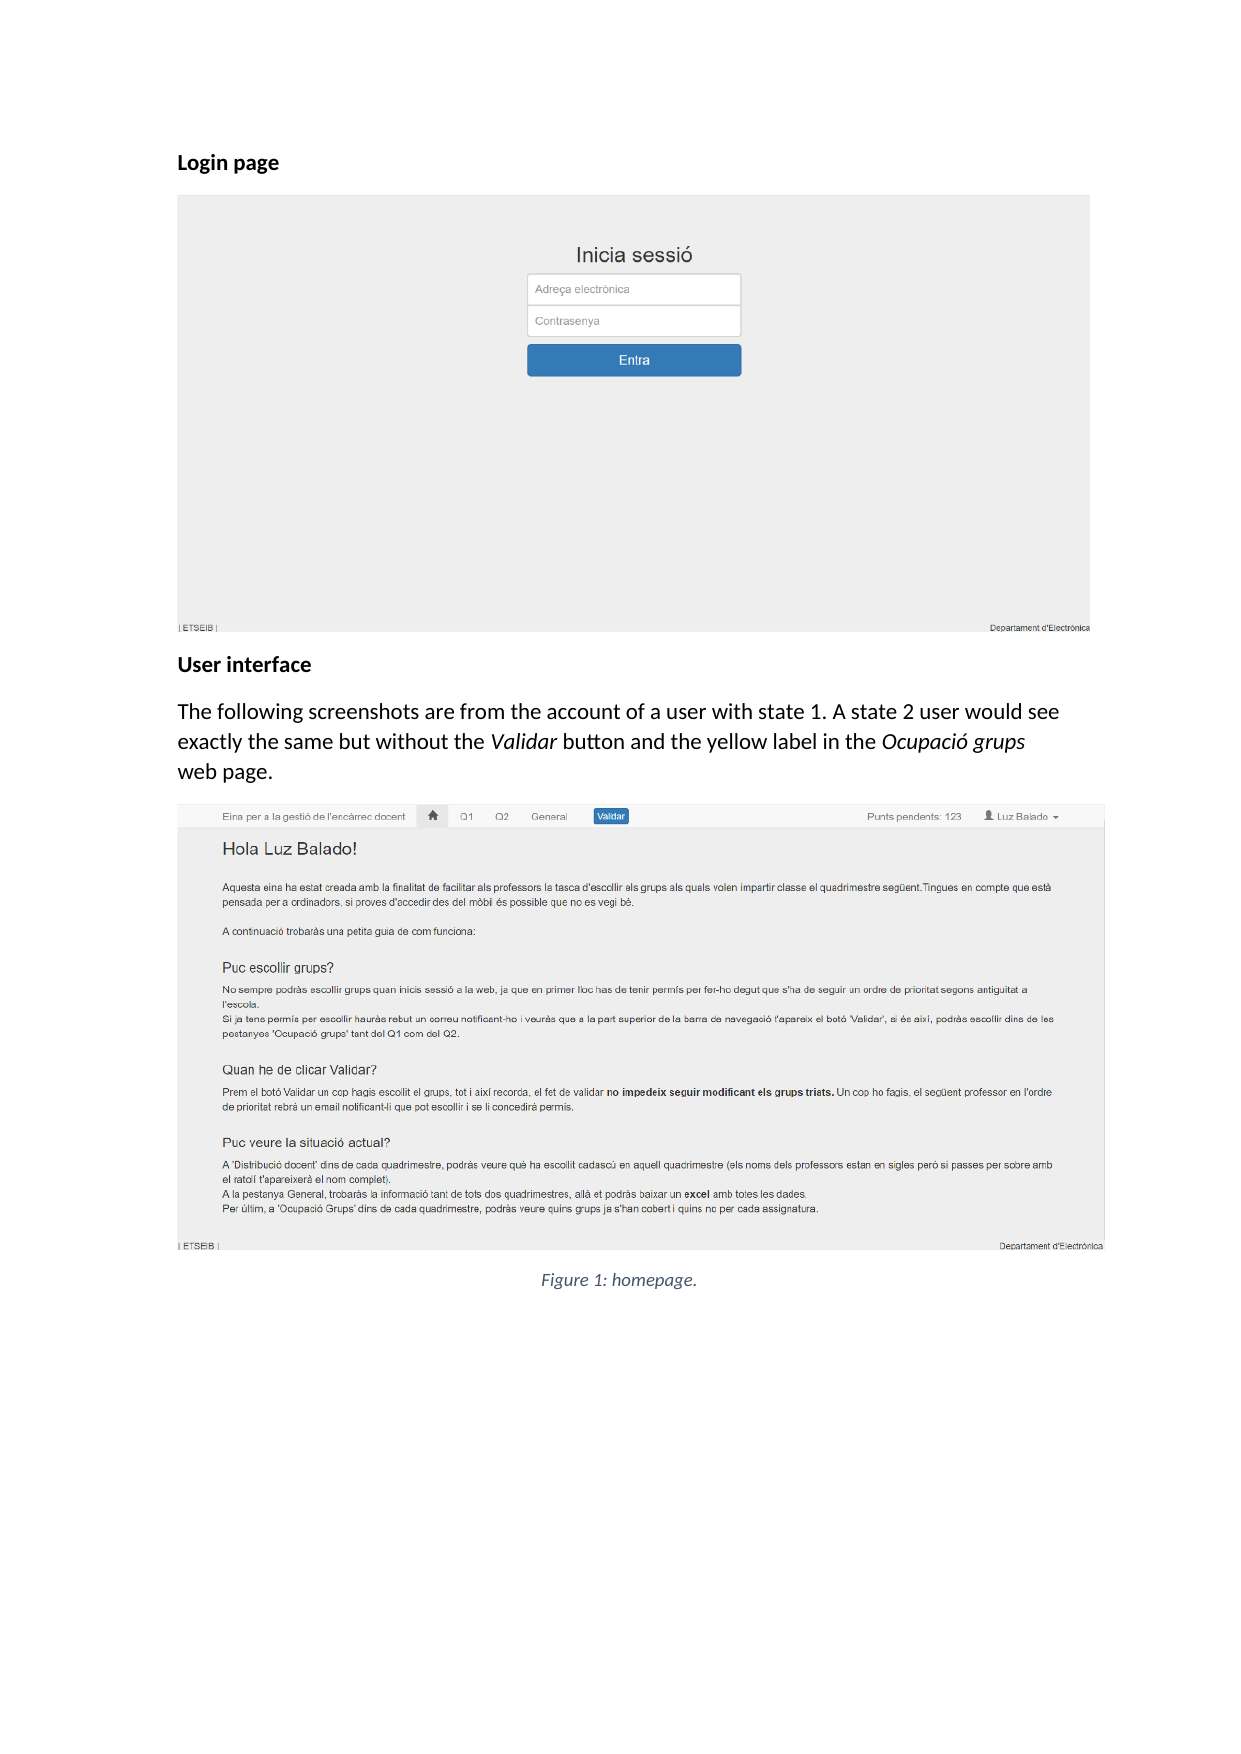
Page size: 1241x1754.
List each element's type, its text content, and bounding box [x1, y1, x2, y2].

text User interface [177, 650, 1063, 678]
text Login page [177, 148, 1063, 176]
picture [177, 804, 1105, 1250]
picture [177, 194, 1090, 632]
text The following screenshots are from the account of a user with state 1. A state 2 user would see exactly the same but without the Validar button and the yellow label in the Ocupació grups web page. [177, 697, 1063, 785]
